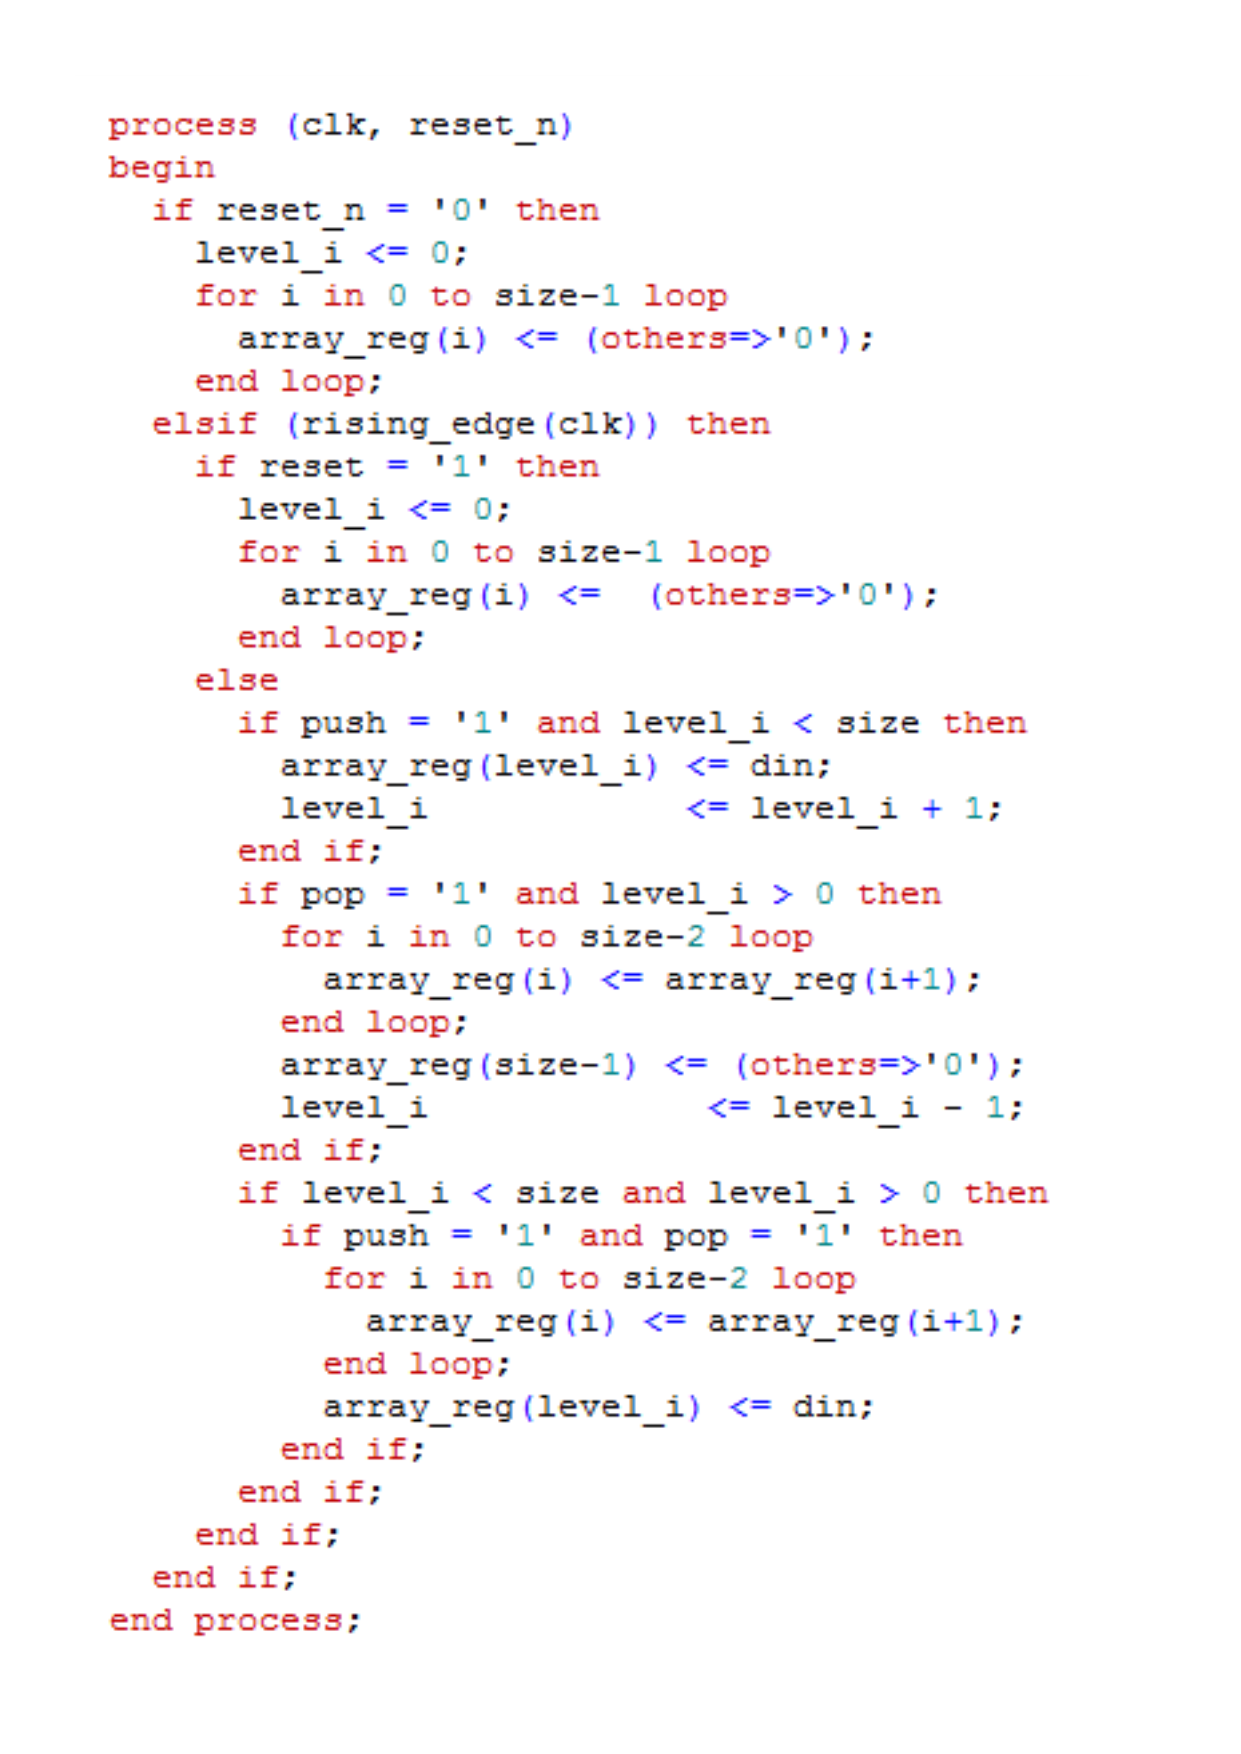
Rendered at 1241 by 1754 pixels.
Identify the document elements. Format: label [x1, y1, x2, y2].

picture [75, 75, 1089, 1647]
